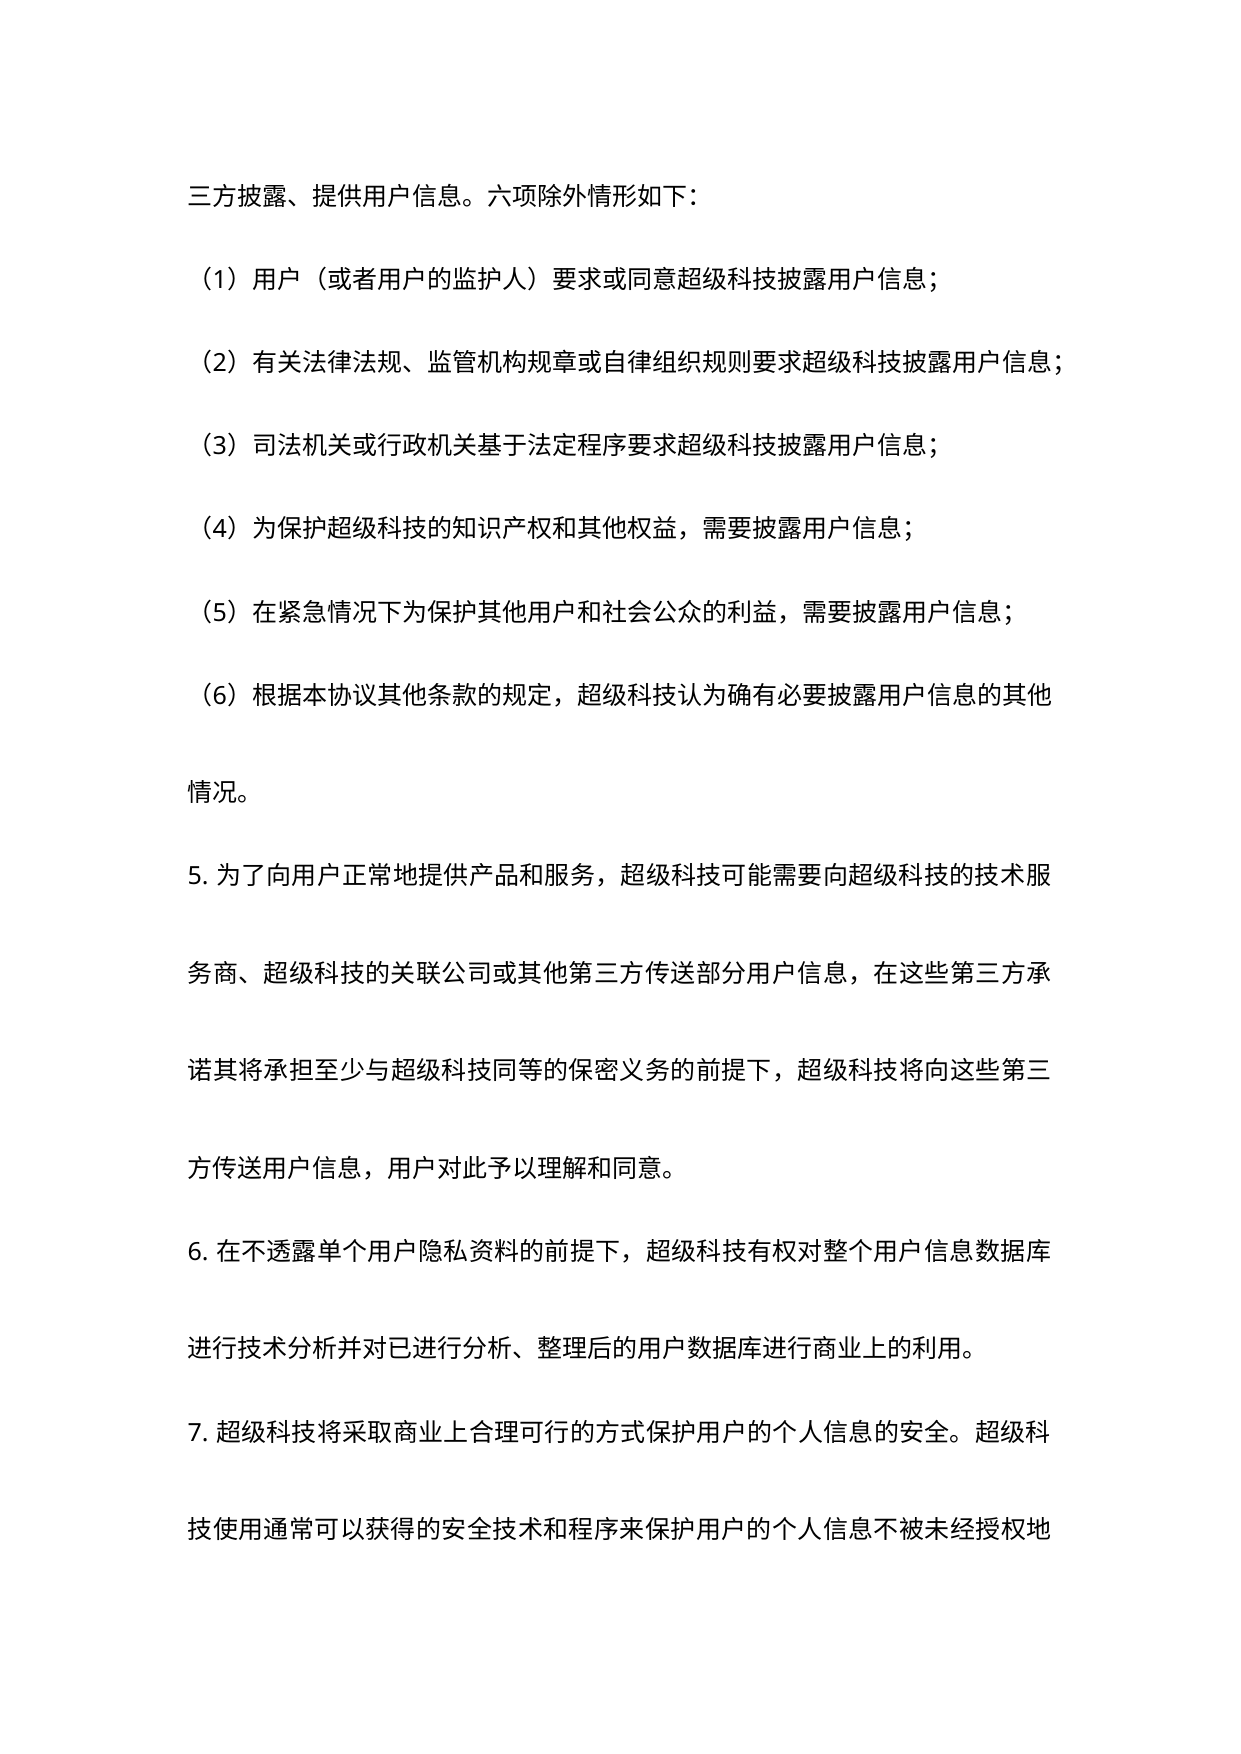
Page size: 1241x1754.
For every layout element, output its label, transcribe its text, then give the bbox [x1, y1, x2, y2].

text （1）用户（或者用户的监护人）要求或同意超级科技披露用户信息； [187, 245, 1053, 310]
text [187, 1398, 1053, 1560]
text （5）在紧急情况下为保护其他用户和社会公众的利益，需要披露用户信息； [187, 578, 1053, 643]
text （2）有关法律法规、监管机构规章或自律组织规则要求超级科技披露用户信息； [187, 328, 1053, 393]
text （4）为保护超级科技的知识产权和其他权益，需要披露用户信息； [187, 494, 1053, 559]
text 5. 为了向用户正常地提供产品和服务，超级科技可能需要向超级科技的技术服务商、超级科技的关联公司或其他第三方传送部分用户信息，在这些第三方承诺其将承担至少与超级科技同等的保密义务的前提下，超级科技将向这些第三方传送用户信息，用户对此予以理解和同意。 [187, 841, 1053, 1199]
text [187, 162, 1053, 227]
text 6. 在不透露单个用户隐私资料的前提下，超级科技有权对整个用户信息数据库进行技术分析并对已进行分析、整理后的用户数据库进行商业上的利用。 [187, 1217, 1053, 1379]
text （6）根据本协议其他条款的规定，超级科技认为确有必要披露用户信息的其他情况。 [187, 661, 1053, 823]
text （3）司法机关或行政机关基于法定程序要求超级科技披露用户信息； [187, 411, 1053, 476]
